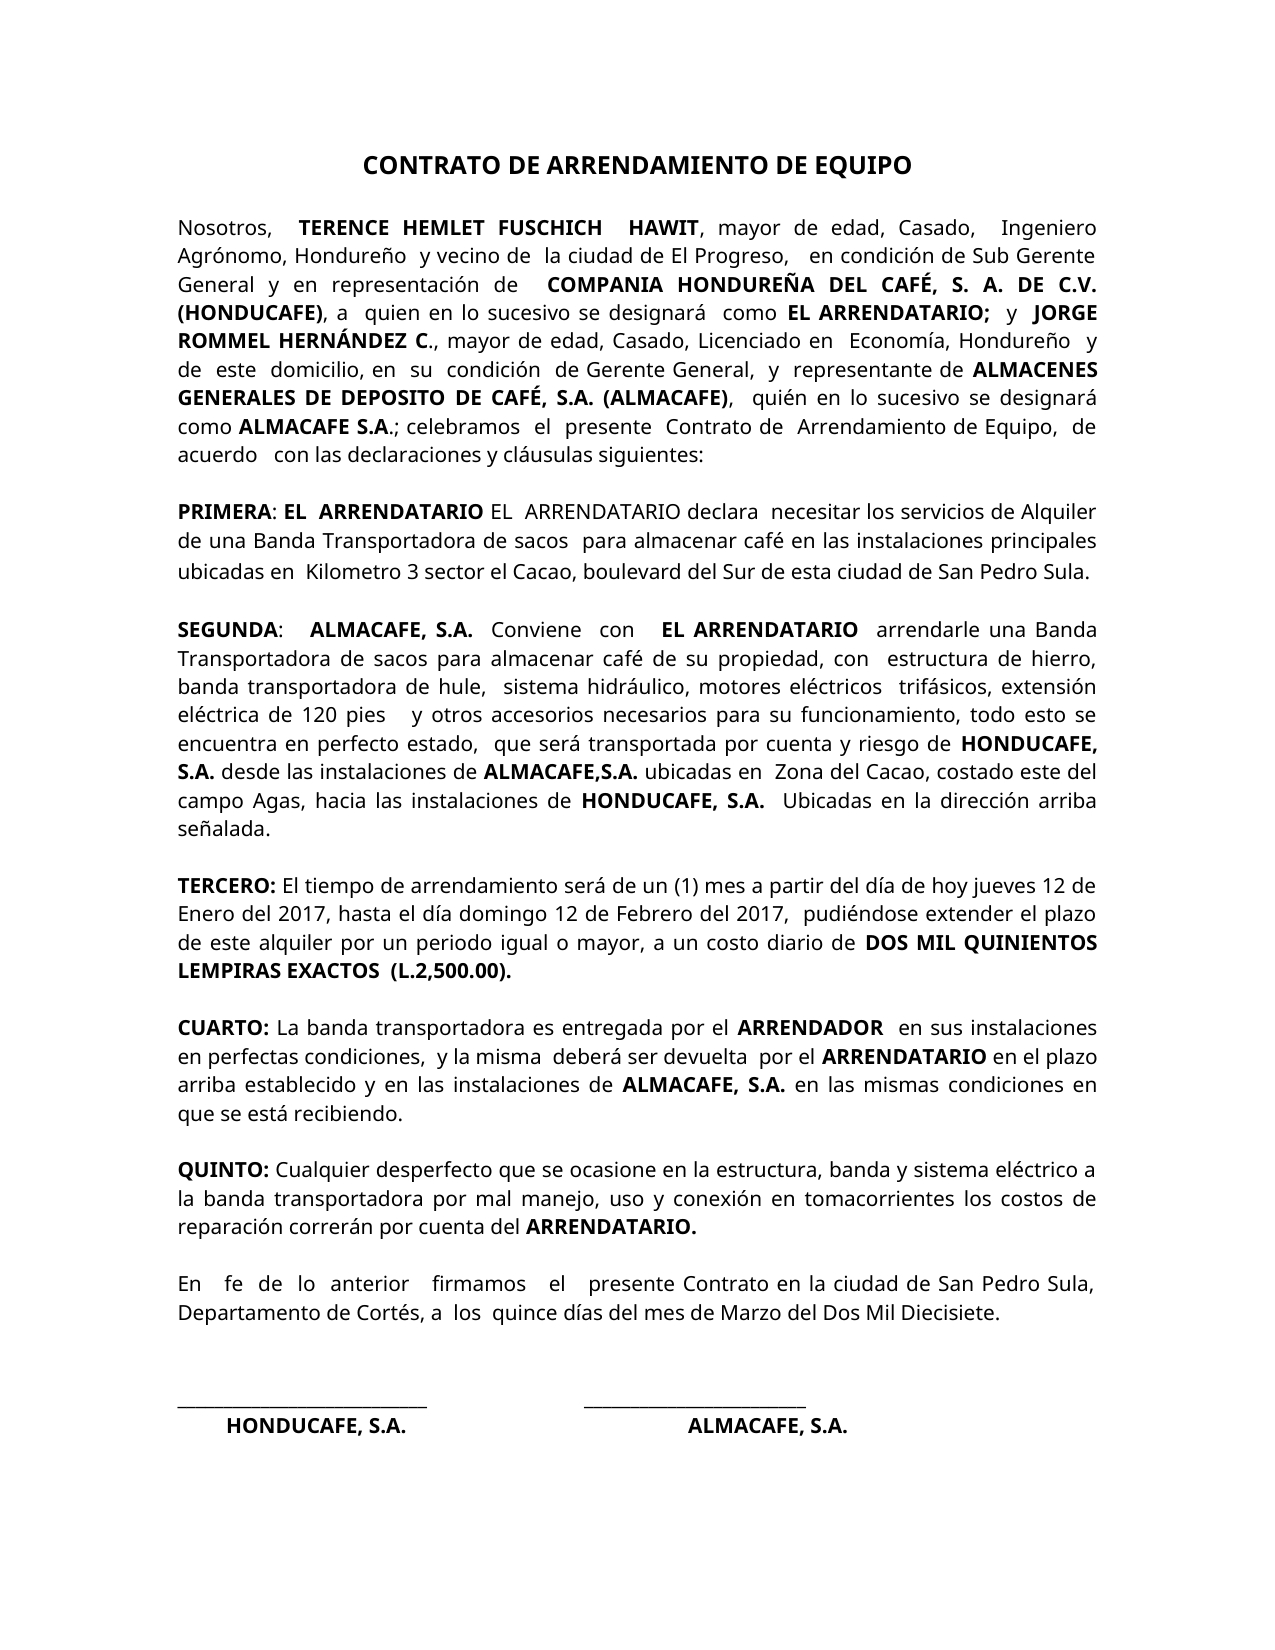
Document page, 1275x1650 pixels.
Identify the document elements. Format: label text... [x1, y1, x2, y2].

text CUARTO: La banda transportadora es entregada por el ARRENDADOR en sus instalaciones en perfectas condiciones, y la misma deberá ser devuelta por el ARRENDATARIO en el plazo arriba establecido y en las instalaciones de ALMACAFE, S.A. en las mismas condiciones en que se está recibiendo. [177, 1013, 1098, 1127]
text HONDUCAFE, S.A. ALMACAFE, S.A. [177, 1411, 1098, 1440]
text PRIMERA: EL ARRENDATARIO EL ARRENDATARIO declara necesitar los servicios de Alquiler de una Banda Transportadora de sacos para almacenar café en las instalaciones principales ubicadas en Kilometro 3 sector el Cacao, boulevard del Sur de esta ciudad de San Pedro Sula. [177, 497, 1098, 587]
text QUINTO: Cualquier desperfecto que se ocasione en la estructura, banda y sistema eléctrico a la banda transportadora por mal manejo, uso y conexión en tomacorrientes los costos de reparación correrán por cuenta del ARRENDATARIO. [177, 1156, 1098, 1241]
text TERCERO: El tiempo de arrendamiento será de un (1) mes a partir del día de hoy jueves 12 de Enero del 2017, hasta el día domingo 12 de Febrero del 2017, pudiéndose extender el plazo de este alquiler por un periodo igual o mayor, a un costo diario de DOS MIL QUINIENTOS LEMPIRAS EXACTOS (L.2,500.00). [177, 871, 1098, 985]
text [177, 1383, 1098, 1411]
text SEGUNDA: ALMACAFE, S.A. Conviene con EL ARRENDATARIO arrendarle una Banda Transportadora de sacos para almacenar café de su propiedad, con estructura de hierro, banda transportadora de hule, sistema hidráulico, motores eléctricos trifásicos, extensión eléctrica de y otros accesorios necesarios para su funcionamiento, todo esto se encuentra en perfecto estado, que será transportada por cuenta y riesgo de HONDUCAFE, S.A. desde las instalaciones de ALMACAFE,S.A. ubicadas en Zona del Cacao, costado este del campo Agas, hacia las instalaciones de HONDUCAFE, S.A. Ubicadas en la dirección arriba señalada. [177, 615, 1098, 843]
text En fe de lo anterior firmamos el presente Contrato en la ciudad de San Pedro Sula, Departamento de Cortés, a los quince días del mes de Marzo del Dos Mil Diecisiete. [177, 1269, 1098, 1326]
text Nosotros, TERENCE HEMLET FUSCHICH HAWIT, mayor de edad, Casado, Ingeniero Agrónomo, Hondureño y vecino de la ciudad de El Progreso, en condición de Sub Gerente General y en representación de COMPANIA HONDUREÑA DEL CAFÉ, S. A. DE C.V. (HONDUCAFE), a quien en lo sucesivo se designará como EL ARRENDATARIO; y JORGE ROMMEL HERNÁNDEZ C., mayor de edad, Casado, Licenciado en Economía, Hondureño y de este domicilio, en su condición de Gerente General, y representante de ALMACENES GENERALES DE DEPOSITO DE CAFÉ, S.A. (ALMACAFE), quién en lo sucesivo se designará como ALMACAFE S.A.; celebramos el presente Contrato de Arrendamiento de Equipo, de acuerdo con las declaraciones y cláusulas siguientes: [177, 213, 1098, 469]
text CONTRATO DE ARRENDAMIENTO DE EQUIPO [177, 148, 1098, 182]
